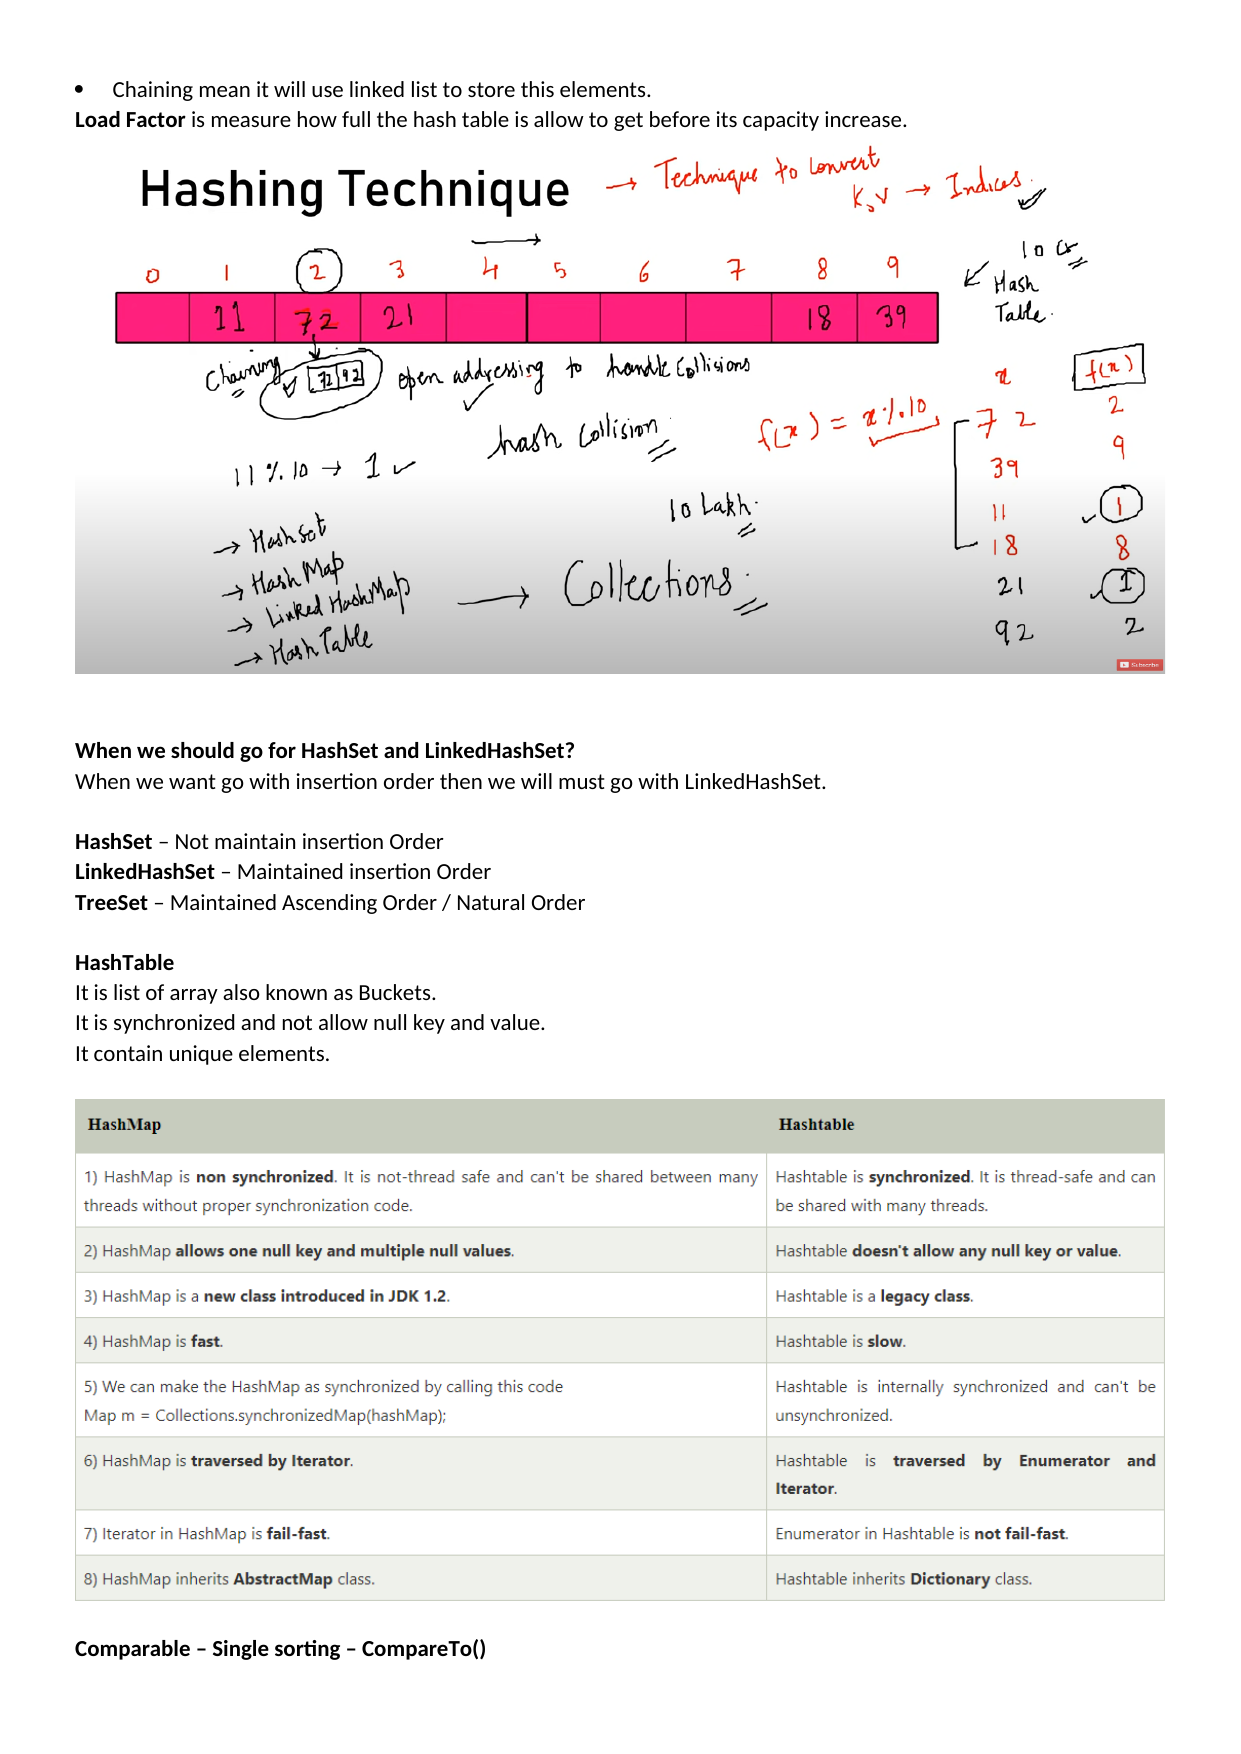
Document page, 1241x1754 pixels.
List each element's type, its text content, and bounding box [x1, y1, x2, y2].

text When we want go with insertion order then we will must go with LinkedHashSet. [75, 767, 1165, 795]
text HashSet – Not maintain insertion Order [75, 827, 1165, 855]
picture [75, 1099, 1166, 1603]
list Chaining mean it will use linked list to store this elements. [75, 75, 1165, 103]
text When we should go for HashSet and LinkedHashSet? [75, 737, 1165, 764]
text Comparable – Single sorting – CompareTo() [75, 1634, 1165, 1663]
picture [75, 135, 1166, 674]
text It contain unique elements. [75, 1039, 1165, 1067]
text It is list of array also known as Buckets. [75, 978, 1165, 1006]
text LinkedHashSet – Maintained insertion Order [75, 857, 1165, 885]
text HashTable [75, 948, 1165, 976]
text It is synchronized and not allow null key and value. [75, 1008, 1165, 1036]
text Load Factor is measure how full the hash table is allow to get before its capacity increase. [75, 105, 1165, 133]
text TreeSet – Maintained Ascending Order / Natural Order [75, 888, 1165, 916]
